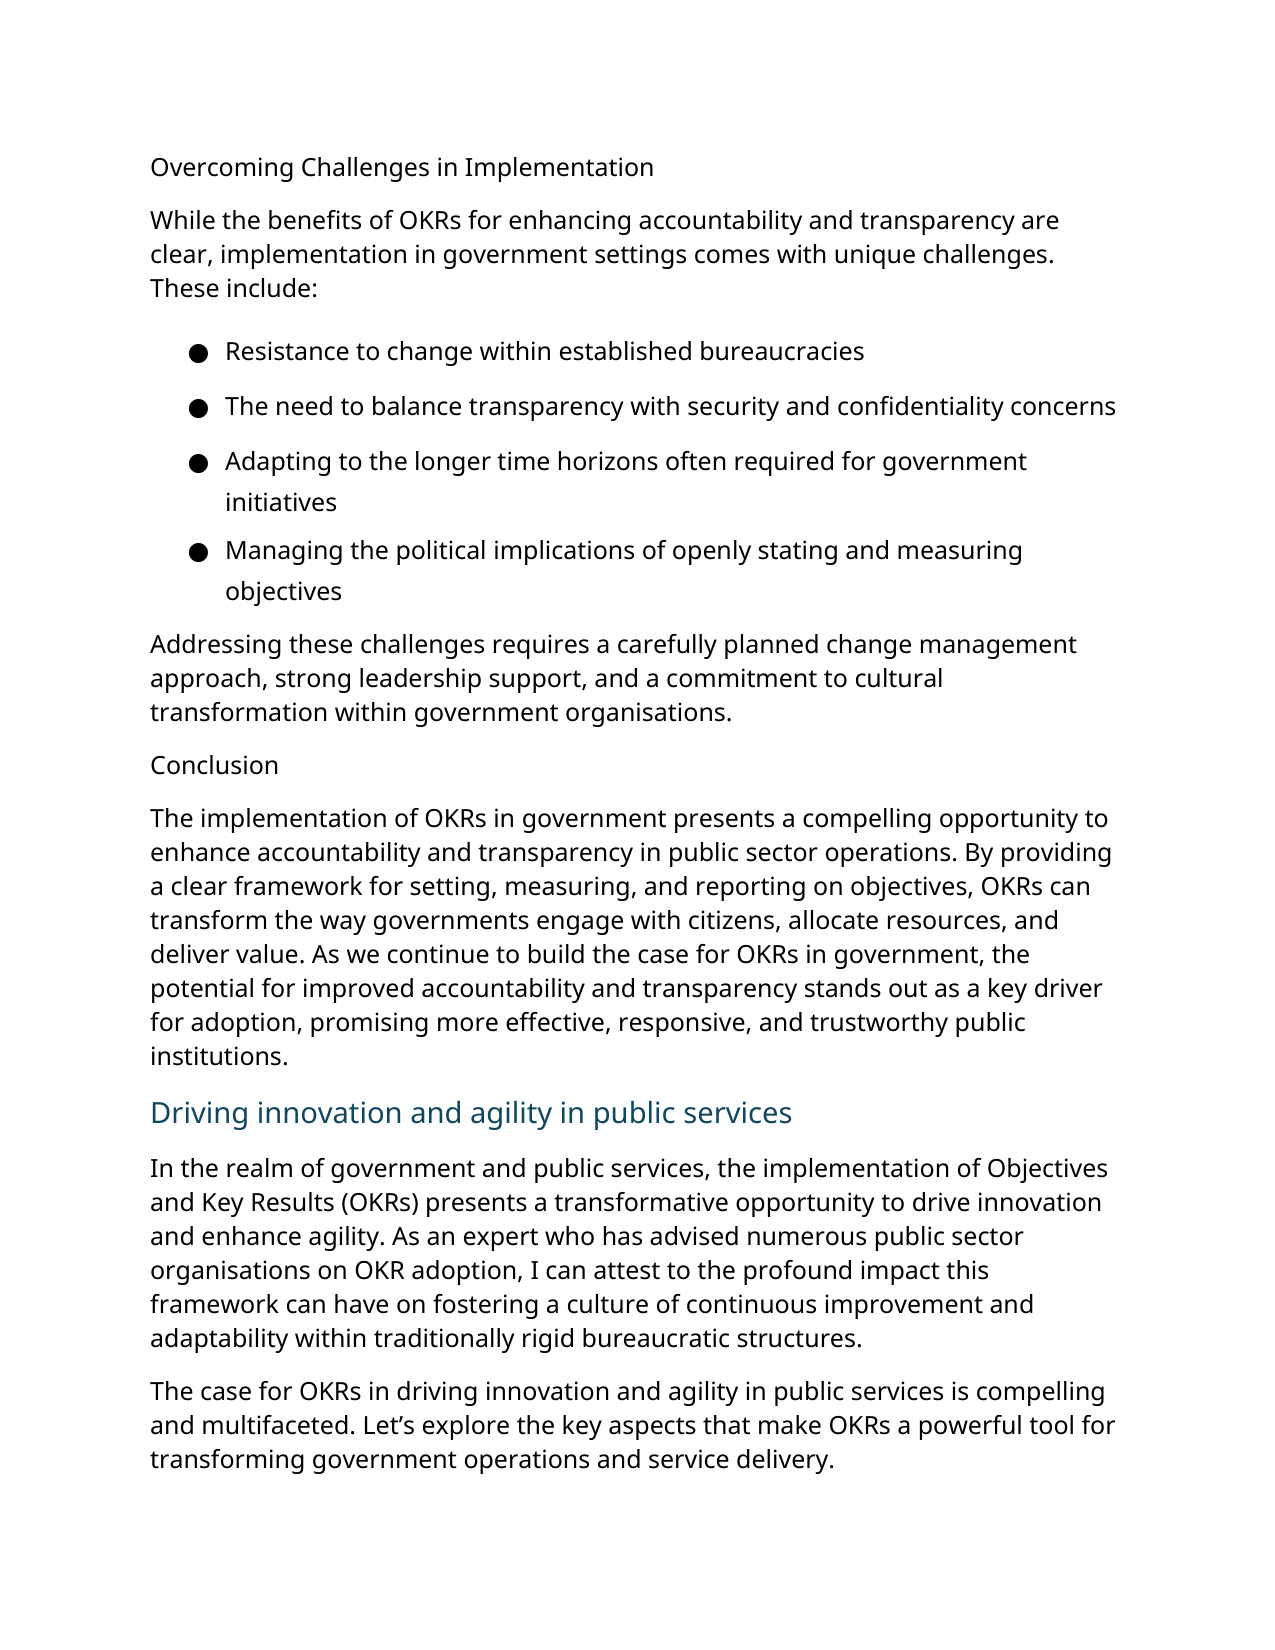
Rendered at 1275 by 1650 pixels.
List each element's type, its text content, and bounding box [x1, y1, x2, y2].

subtitle Driving innovation and agility in public services [150, 1092, 1125, 1132]
text The implementation of OKRs in government presents a compelling opportunity to enhance accountability and transparency in public sector operations. By providing a clear framework for setting, measuring, and reporting on objectives, OKRs can transform the way governments engage with citizens, allocate resources, and deliver value. As we continue to build the case for OKRs in government, the potential for improved accountability and transparency stands out as a key driver for adoption, promising more effective, responsive, and trustworthy public institutions. [150, 801, 1125, 1073]
text The case for OKRs in driving innovation and agility in public services is compelling and multifaceted. Let’s explore the key aspects that make OKRs a powerful tool for transforming government operations and service delivery. [150, 1373, 1125, 1476]
list Resistance to change within established bureaucracies [187, 324, 1125, 375]
list Adapting to the longer time horizons often required for government initiatives [187, 434, 1125, 519]
text In the realm of government and public services, the implementation of Objectives and Key Results (OKRs) presents a transformative opportunity to drive innovation and enhance agility. As an expert who has advised numerous public sector organisations on OKR adoption, I can attest to the profound impact this framework can have on fostering a culture of continuous improvement and adaptability within traditionally rigid bureaucratic structures. [150, 1150, 1125, 1355]
text While the benefits of OKRs for enhancing accountability and transparency are clear, implementation in government settings comes with unique challenges. These include: [150, 203, 1125, 305]
text Conclusion [150, 748, 1125, 782]
text Overcoming Challenges in Implementation [150, 150, 1125, 184]
text Addressing these challenges requires a carefully planned change management approach, strong leadership support, and a commitment to cultural transformation within government organisations. [150, 627, 1125, 729]
list Managing the political implications of openly stating and measuring objectives [187, 523, 1125, 608]
list The need to balance transparency with security and confidentiality concerns [187, 379, 1125, 430]
